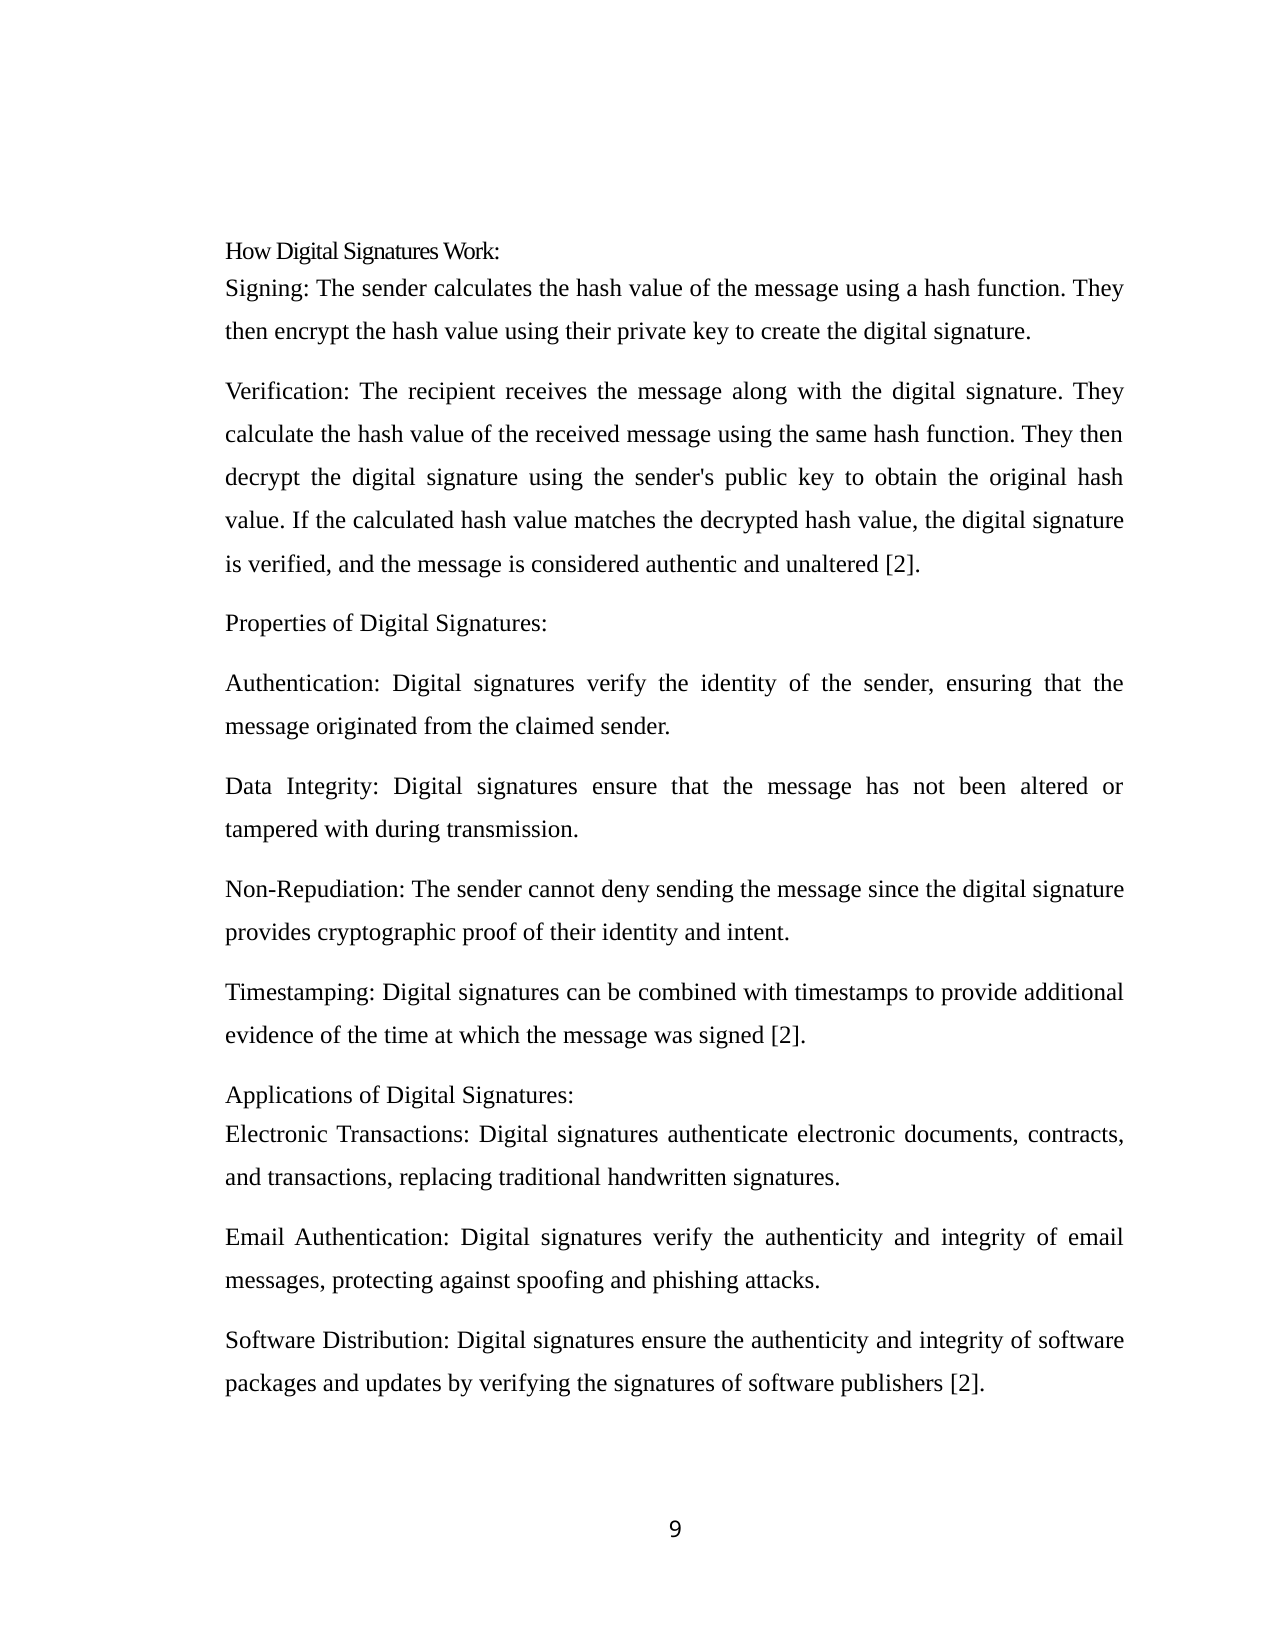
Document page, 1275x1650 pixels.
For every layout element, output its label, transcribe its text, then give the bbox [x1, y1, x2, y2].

text Properties of Digital Signatures: [225, 608, 1125, 637]
subtitle Applications of Digital Signatures: [225, 1080, 1125, 1109]
text Software Distribution: Digital signatures ensure the authenticity and integrity of software packages and updates by verifying the signatures of software publishers. [225, 1325, 1125, 1397]
text Non-Repudiation: The sender cannot deny sending the message since the digital signature provides cryptographic proof of their identity and intent. [225, 874, 1125, 946]
text Signing: The sender calculates the hash value of the message using a hash function. They then encrypt the hash value using their private key to create the digital signature. [225, 273, 1125, 345]
text Electronic Transactions: Digital signatures authenticate electronic documents, contracts, and transactions, replacing traditional handwritten signatures. [225, 1119, 1125, 1191]
text Data Integrity: Digital signatures ensure that the message has not been altered or tampered with during transmission. [225, 771, 1125, 843]
text Timestamping: Digital signatures can be combined with timestamps to provide additional evidence of the time at which the message was signed. [225, 977, 1125, 1049]
title How Digital Signatures Work: [225, 236, 1125, 265]
text Email Authentication: Digital signatures verify the authenticity and integrity of email messages, protecting against spoofing and phishing attacks. [225, 1222, 1125, 1294]
text Authentication: Digital signatures verify the identity of the sender, ensuring that the message originated from the claimed sender. [225, 668, 1125, 740]
text Verification: The recipient receives the message along with the digital signature. They calculate the hash value of the received message using the same hash function. They then decrypt the digital signature using the sender's public key to obtain the original hash value. If the calculated hash value matches the decrypted hash value, the digital signature is verified, and the message is considered authentic and unaltered. [225, 376, 1125, 577]
